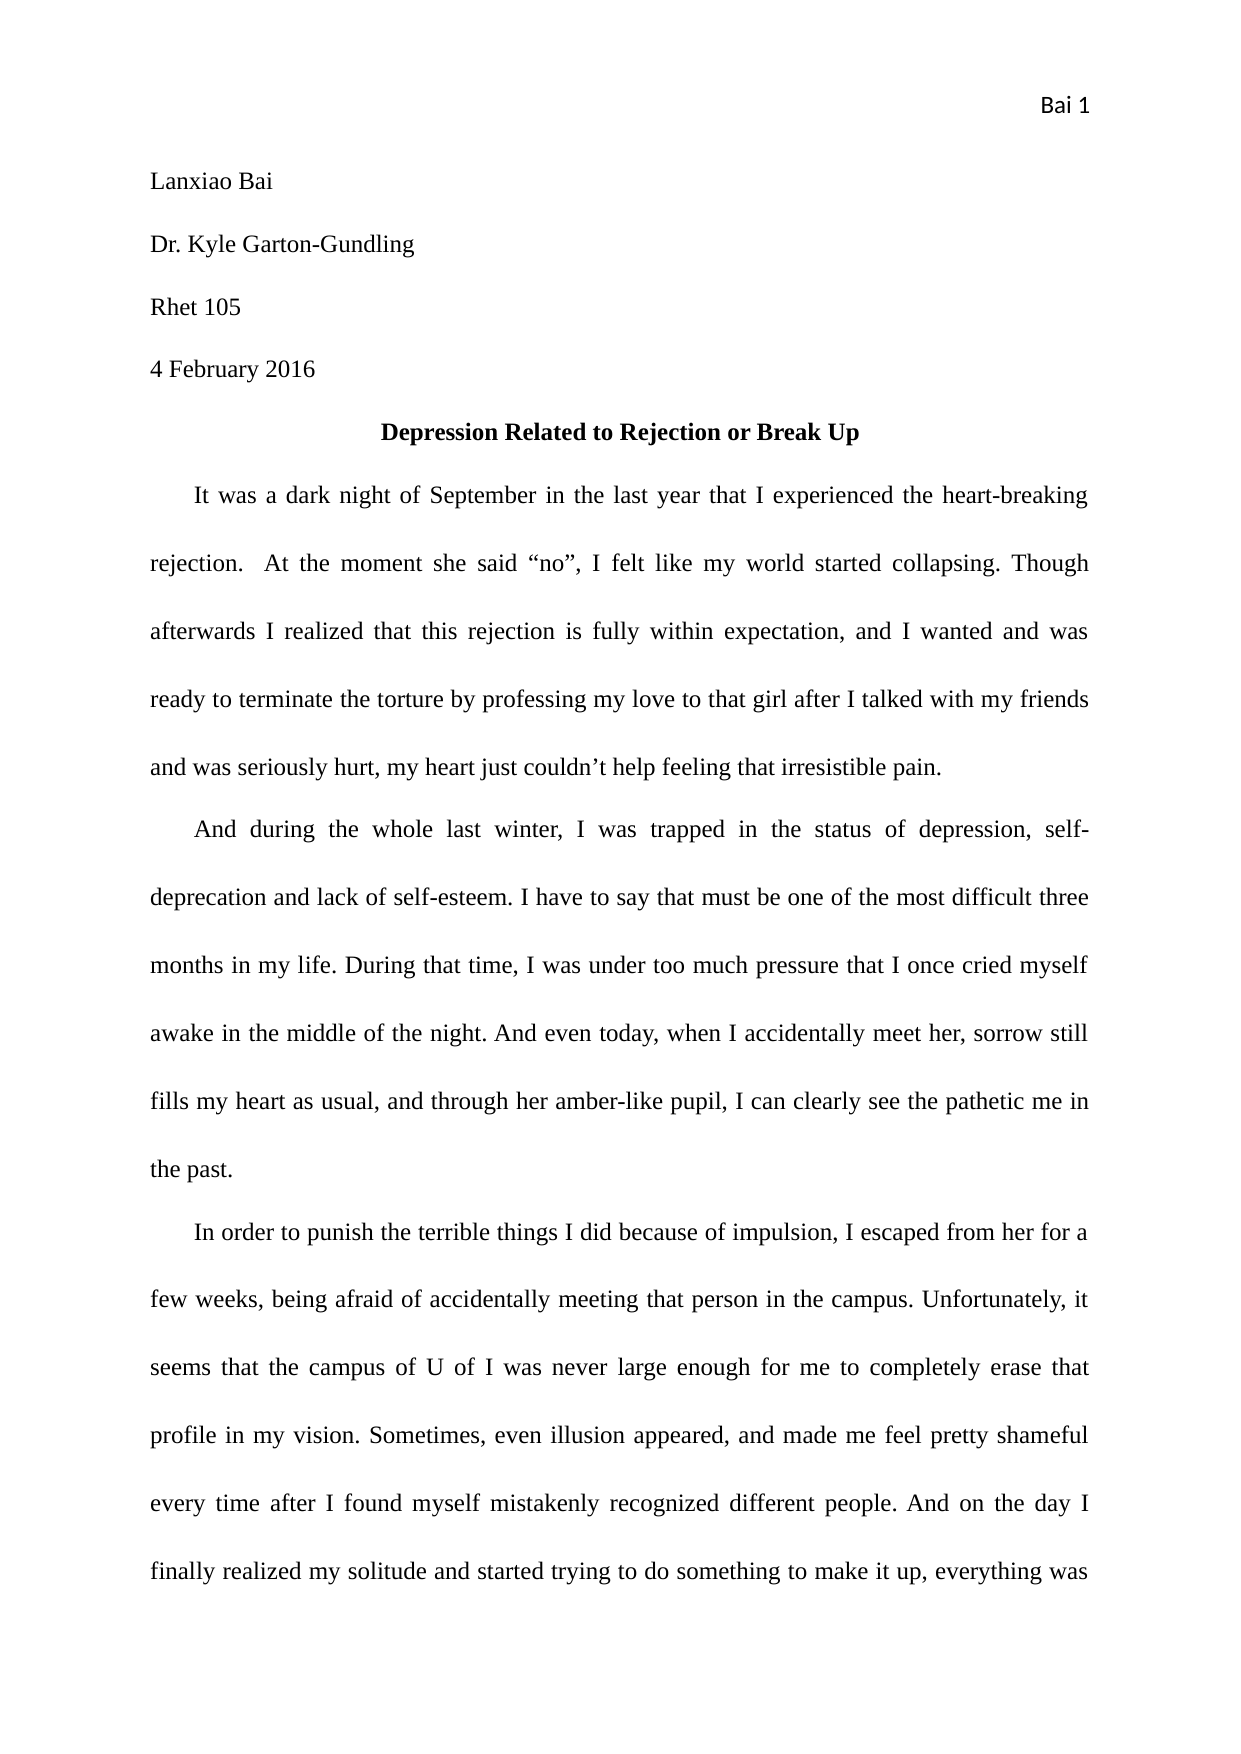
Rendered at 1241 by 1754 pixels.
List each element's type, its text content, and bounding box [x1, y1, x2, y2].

text 4 February 2016 [150, 352, 1090, 386]
text And during the whole last winter, I was trapped in the status of depression, self-deprecation and lack of self-esteem. I have to say that must be one of the most difficult three months in my life. During that time, I was under too much pressure that I once cried myself awake in the middle of the night. And even today, when I accidentally meet her, sorrow still fills my heart as usual, and through her amber-like pupil, I can clearly see the pathetic me in the past. [150, 812, 1090, 1185]
text Depression Related to Rejection or Break Up [150, 415, 1090, 449]
text Dr. Kyle Garton-Gundling [150, 227, 1090, 261]
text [150, 1214, 1090, 1588]
text It was a dark night of September in the last year that I experienced the heart-breaking rejection. At the moment she said “no”, I felt like my world started collapsing. Though afterwards I realized that this rejection is fully within expectation, and I wanted and was ready to terminate the torture by professing my love to that girl after I talked with my friends and was seriously hurt, my heart just couldn’t help feeling that irresistible pain. [150, 477, 1090, 783]
text Rhet 105 [150, 289, 1090, 323]
text Lanxiao Bai [150, 164, 1090, 198]
